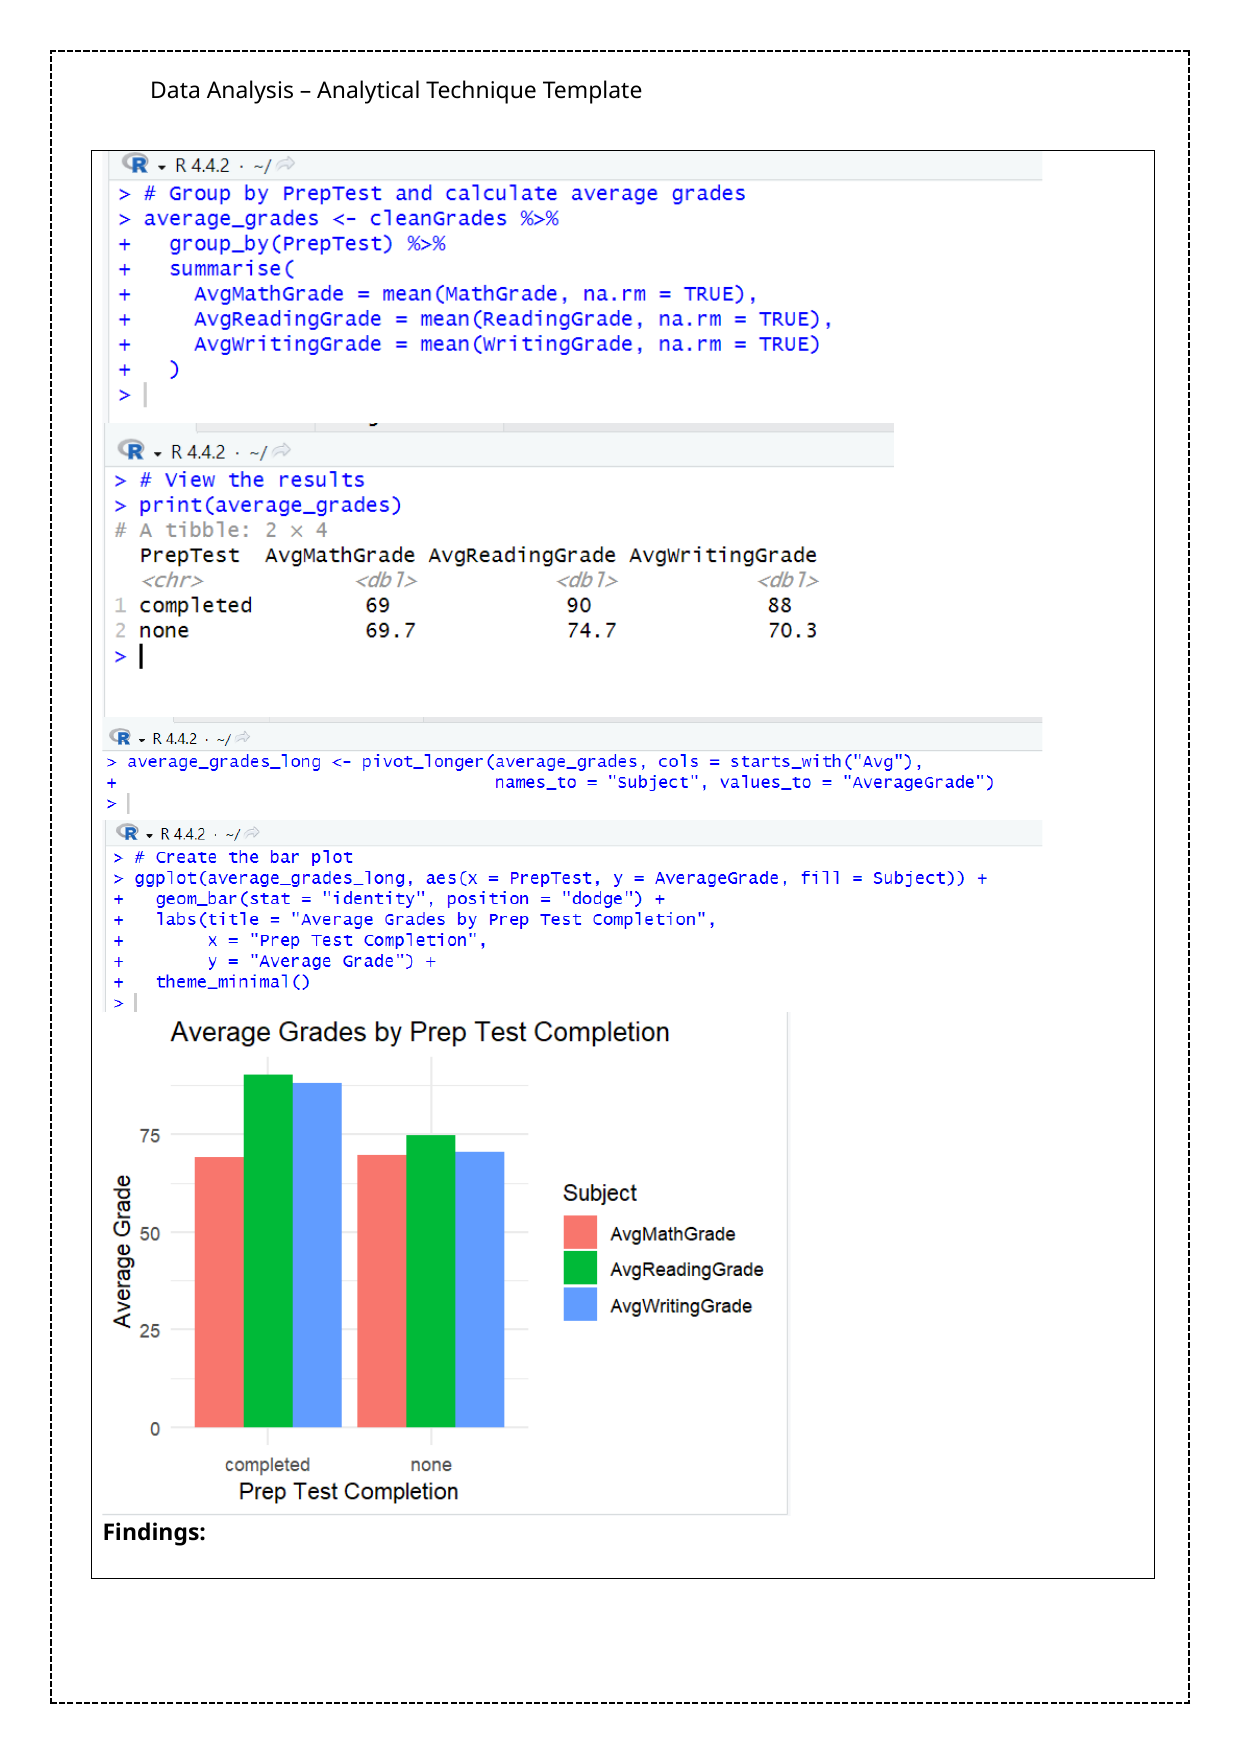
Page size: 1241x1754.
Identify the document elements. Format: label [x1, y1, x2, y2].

table_cell [92, 151, 1154, 1578]
picture [102, 151, 1043, 1516]
